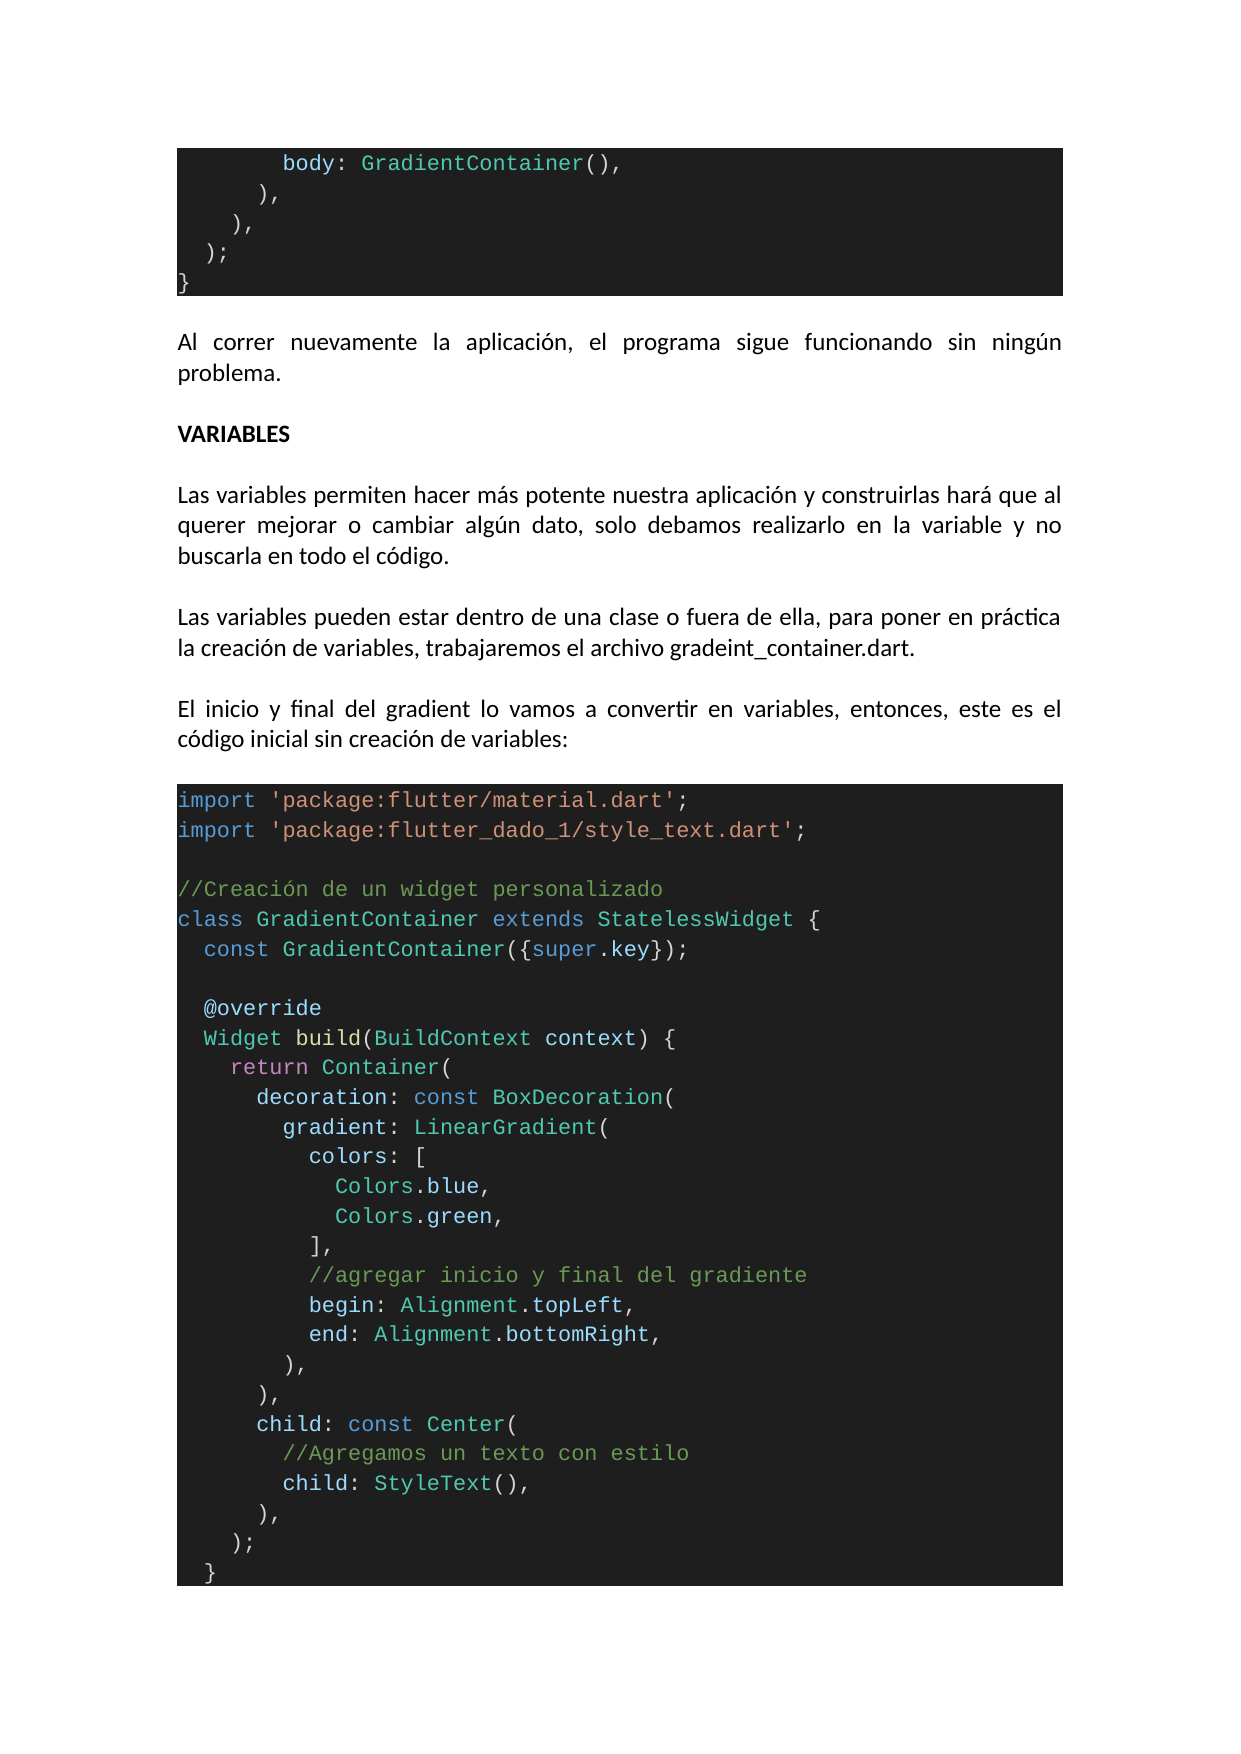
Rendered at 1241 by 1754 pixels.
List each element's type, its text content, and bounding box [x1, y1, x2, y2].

text } [177, 266, 1063, 296]
text import 'package:flutter_dado_1/style_text.dart'; [177, 814, 1063, 844]
text ), [177, 207, 1063, 237]
text const GradientContainer({super.key}); [177, 933, 1063, 962]
text El inicio y final del gradient lo vamos a convertir en variables, entonces, este es el código inicial sin creación de variables: [177, 693, 1063, 754]
text import 'package:flutter/material.dart'; [177, 784, 1063, 814]
text class GradientContainer extends StatelessWidget { [177, 903, 1063, 933]
text gradient: LinearGradient( [177, 1111, 1063, 1141]
text ), [177, 1348, 1063, 1378]
text return Container( [177, 1052, 1063, 1081]
text Las variables pueden estar dentro de una clase o fuera de ella, para poner en práctica la creación de variables, trabajaremos el archivo gradeint_container.dart. [177, 601, 1063, 662]
text begin: Alignment.topLeft, [177, 1289, 1063, 1319]
text VARIABLES [177, 418, 1063, 449]
text end: Alignment.bottomRight, [177, 1319, 1063, 1348]
text body: GradientContainer(), [177, 148, 1063, 177]
text ); [177, 1527, 1063, 1556]
text colors: [ [177, 1141, 1063, 1170]
text ); [177, 237, 1063, 266]
text ), [177, 1497, 1063, 1527]
text Al correr nuevamente la aplicación, el programa sigue funcionando sin ningún problema. [177, 327, 1063, 388]
text child: StyleText(), [177, 1467, 1063, 1497]
text } [177, 1556, 1063, 1586]
text @override [177, 992, 1063, 1022]
text ), [177, 177, 1063, 207]
text ], [177, 1230, 1063, 1259]
text Las variables permiten hacer más potente nuestra aplicación y construirlas hará que al querer mejorar o cambiar algún dato, solo debamos realizarlo en la variable y no buscarla en todo el código. [177, 479, 1063, 571]
text child: const Center( [177, 1408, 1063, 1437]
text //Agregamos un texto con estilo [177, 1437, 1063, 1467]
text decoration: const BoxDecoration( [177, 1081, 1063, 1111]
text Colors.green, [177, 1200, 1063, 1230]
text //Creación de un widget personalizado [177, 873, 1063, 903]
text ), [177, 1378, 1063, 1408]
text Widget build(BuildContext context) { [177, 1022, 1063, 1052]
text Colors.blue, [177, 1170, 1063, 1200]
text //agregar inicio y final del gradiente [177, 1259, 1063, 1289]
